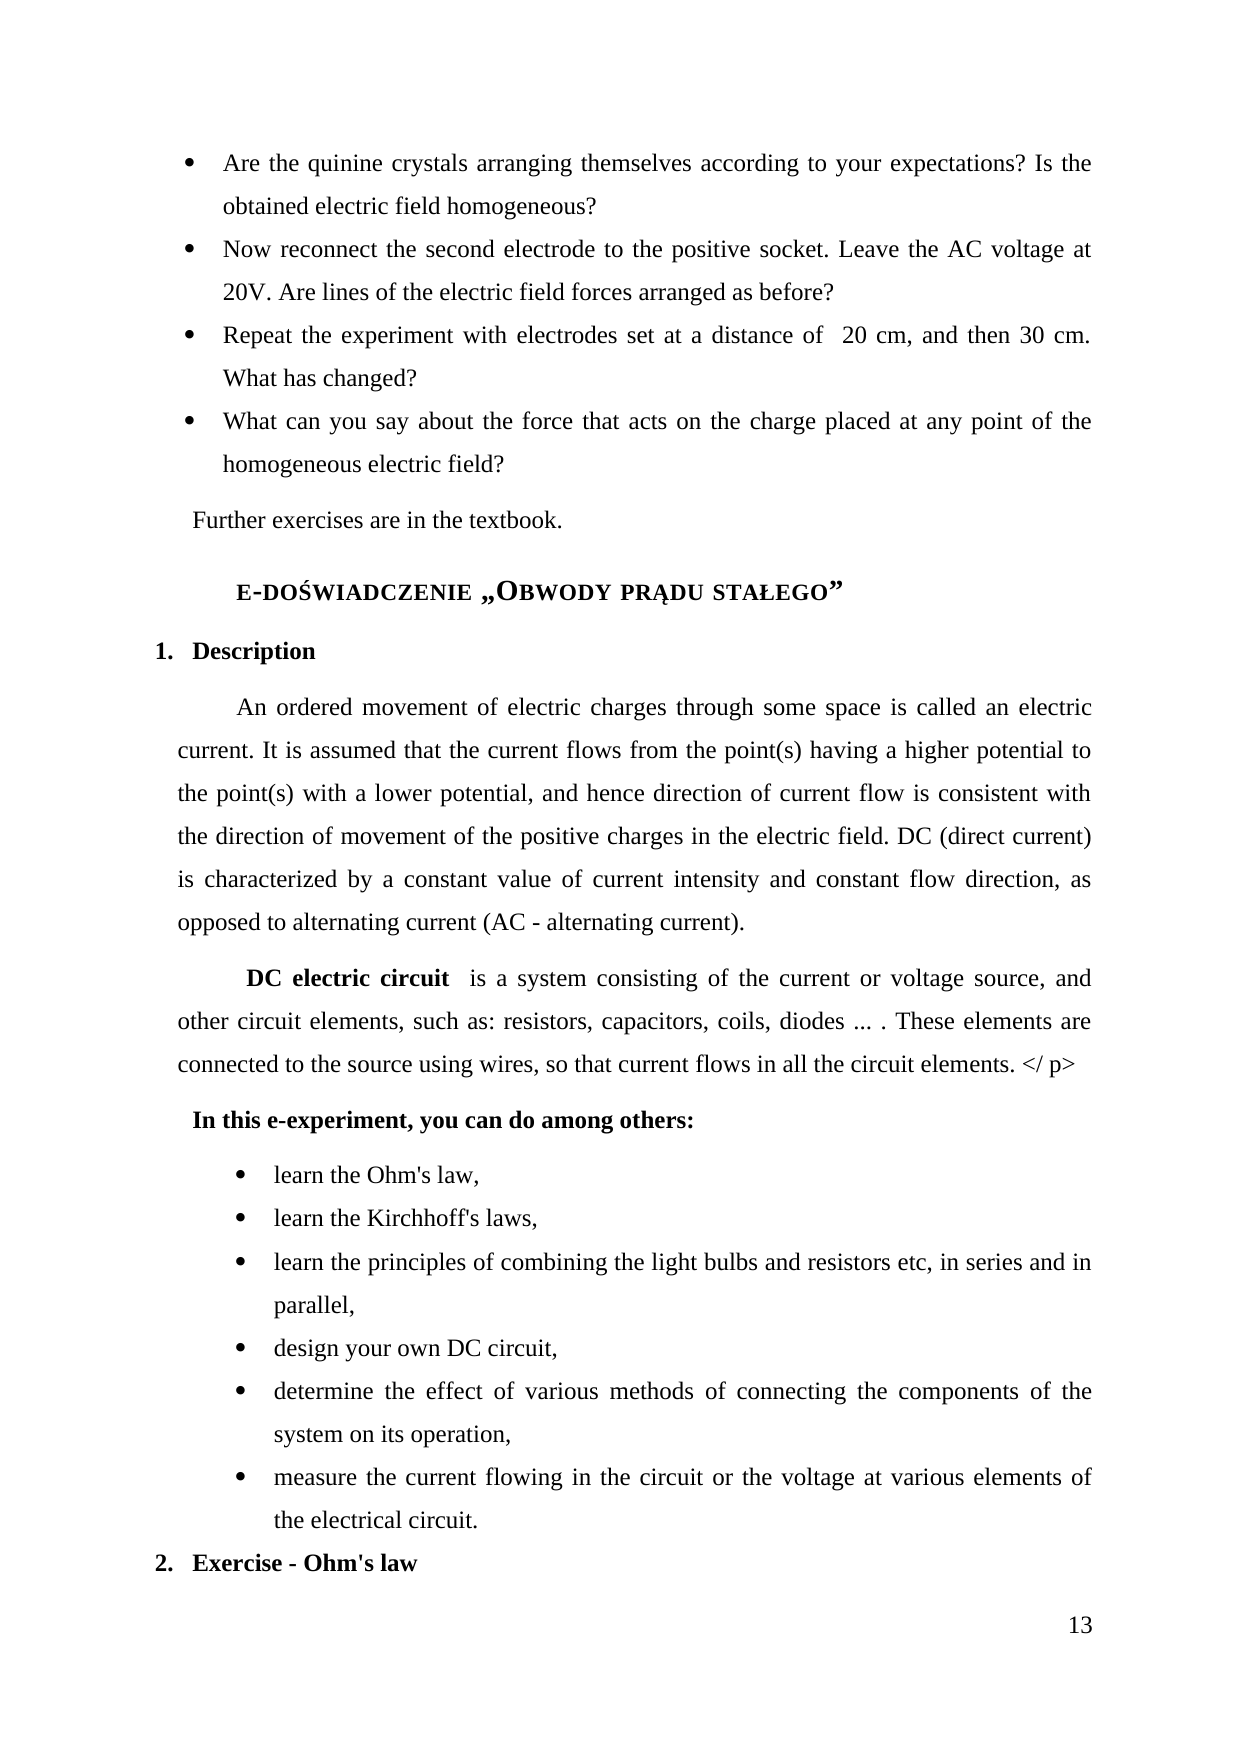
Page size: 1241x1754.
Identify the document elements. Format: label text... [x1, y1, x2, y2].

list Are the quinine crystals arranging themselves according to your expectations? Is the obtained electric field homogeneous? [185, 148, 1093, 219]
list determine the effect of various methods of connecting the components of the system on its operation, [236, 1376, 1093, 1448]
list Description [154, 636, 1093, 665]
text DC electric circuit is a system consisting of the current or voltage source, and other circuit elements, such as: resistors, capacitors, coils, diodes ... . These elements are connected to the source using wires, so that current flows in all the circuit elements. </ p> [177, 963, 1093, 1078]
text In this e-experiment, you can do among others: [192, 1105, 1093, 1133]
list design your own DC circuit, [236, 1333, 1093, 1362]
list Now reconnect the second electrode to the positive socket. Leave the AC voltage at 20V. Are lines of the electric field forces arranged as before? [185, 234, 1093, 306]
list learn the Kirchhoff's laws, [236, 1203, 1093, 1232]
list measure the current flowing in the circuit or the voltage at various elements of the electrical circuit. [236, 1462, 1093, 1534]
list What can you say about the force that acts on the charge placed at any point of the homogeneous electric field? [185, 406, 1093, 478]
list learn the Ohm's law, [236, 1160, 1093, 1189]
text An ordered movement of electric charges through some space is called an electric current. It is assumed that the current flows from the point(s) having a higher potential to the point(s) with a lower potential, and hence direction of current flow is consistent with the direction of movement of the positive charges in the electric field. DC (direct current) is characterized by a constant value of current intensity and constant flow direction, as opposed to alternating current (AC - alternating current). [177, 692, 1093, 936]
list Exercise - Ohm's law [154, 1548, 1093, 1577]
text Further exercises are in the textbook. [192, 505, 1093, 534]
text e-doświadczenie „Obwody prądu stałego” [236, 573, 1093, 607]
list Repeat the experiment with electrodes set at a distance of 20 cm, and then 30 cm. What has changed? [185, 320, 1093, 392]
list learn the principles of combining the light bulbs and resistors etc, in series and in parallel, [236, 1247, 1093, 1318]
